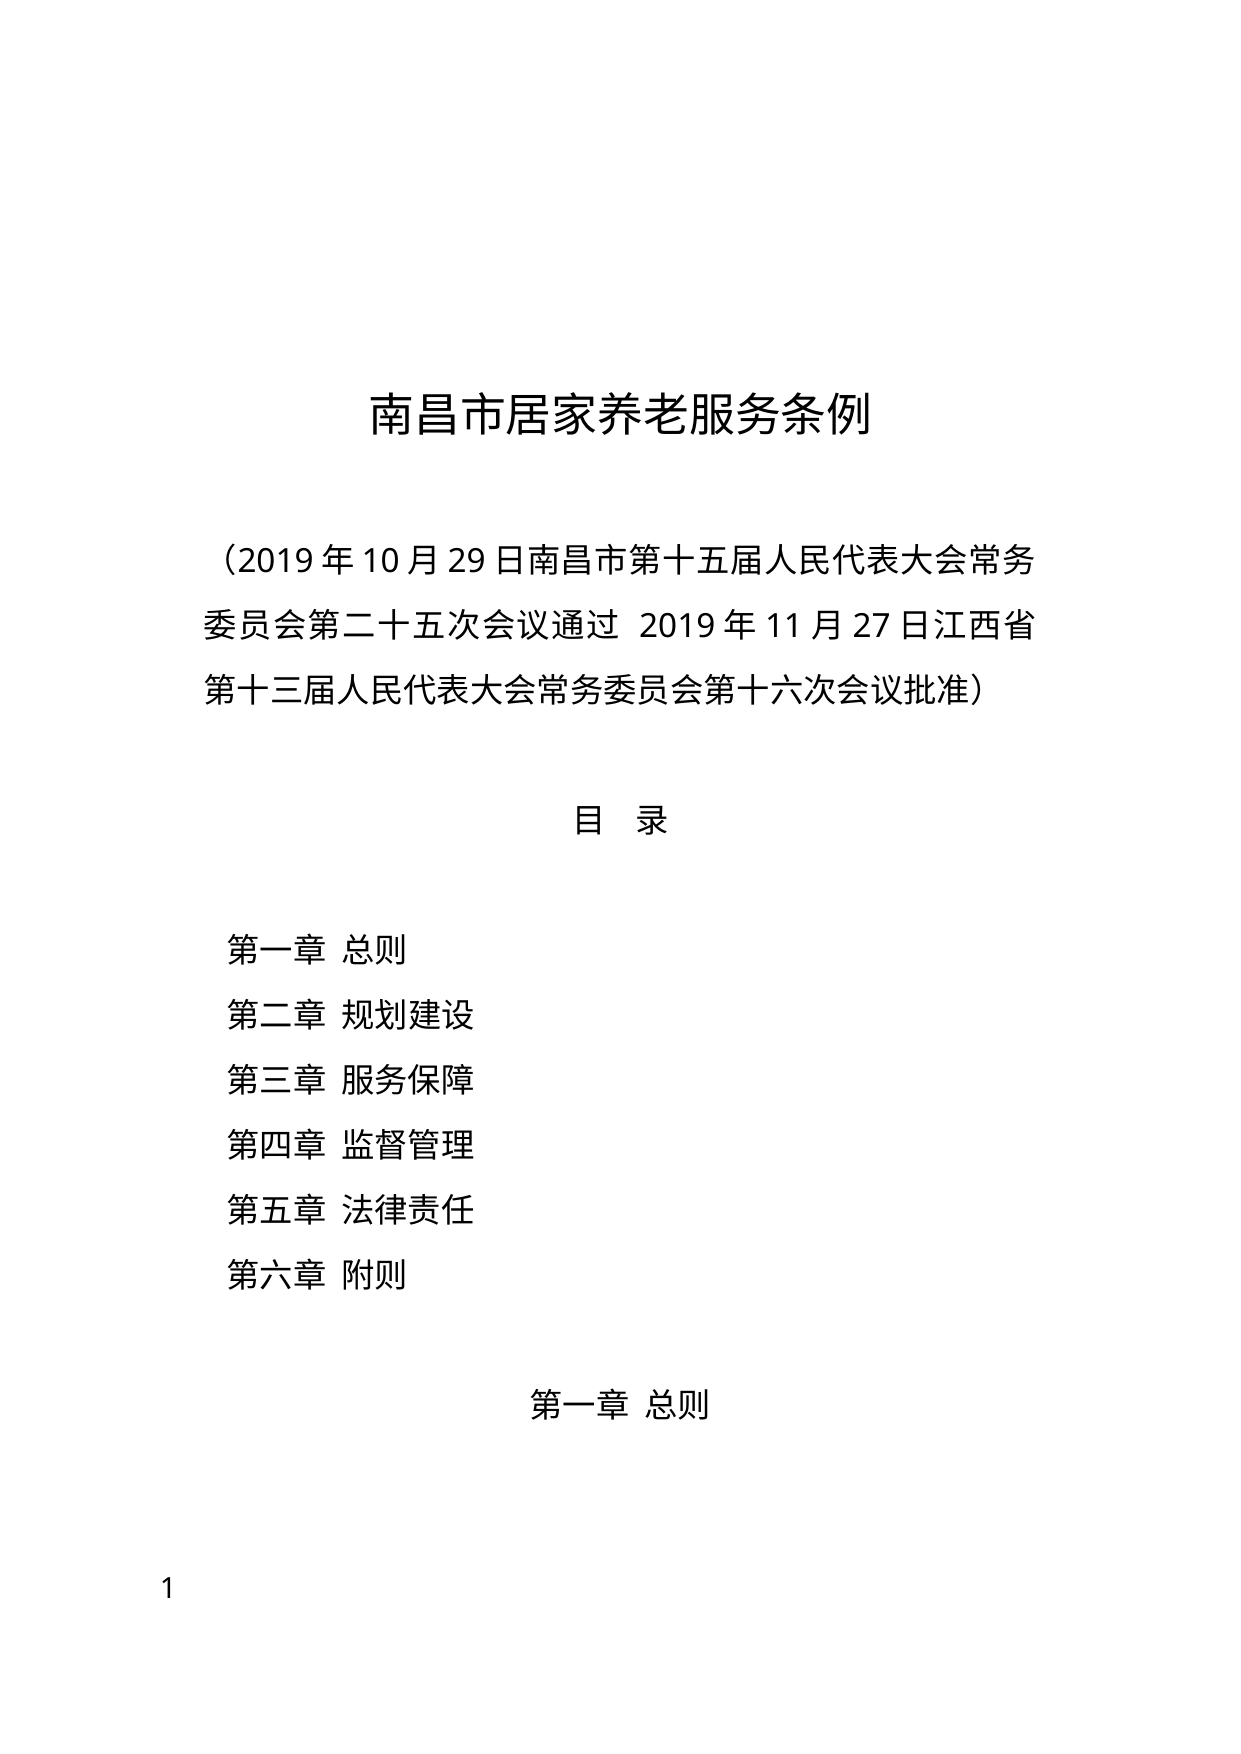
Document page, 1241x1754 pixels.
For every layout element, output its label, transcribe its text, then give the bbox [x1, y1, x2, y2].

text 第三章 服务保障 [159, 1045, 1081, 1110]
text 第四章 监督管理 [159, 1110, 1081, 1175]
text 目 录 [159, 785, 1081, 850]
text 第六章 附则 [159, 1240, 1081, 1305]
text 第五章 法律责任 [159, 1175, 1081, 1240]
list 第二章 规划建设 [159, 980, 1081, 1045]
text 第一章 总则 [159, 1370, 1081, 1435]
list 第一章 总则 [159, 915, 1081, 980]
text （2019年10月29日南昌市第十五届人民代表大会常务委员会第二十五次会议通过 2019年11月27日江西省第十三届人民代表大会常务委员会第十六次会议批准） [203, 525, 1037, 720]
text 南昌市居家养老服务条例 [159, 363, 1081, 460]
